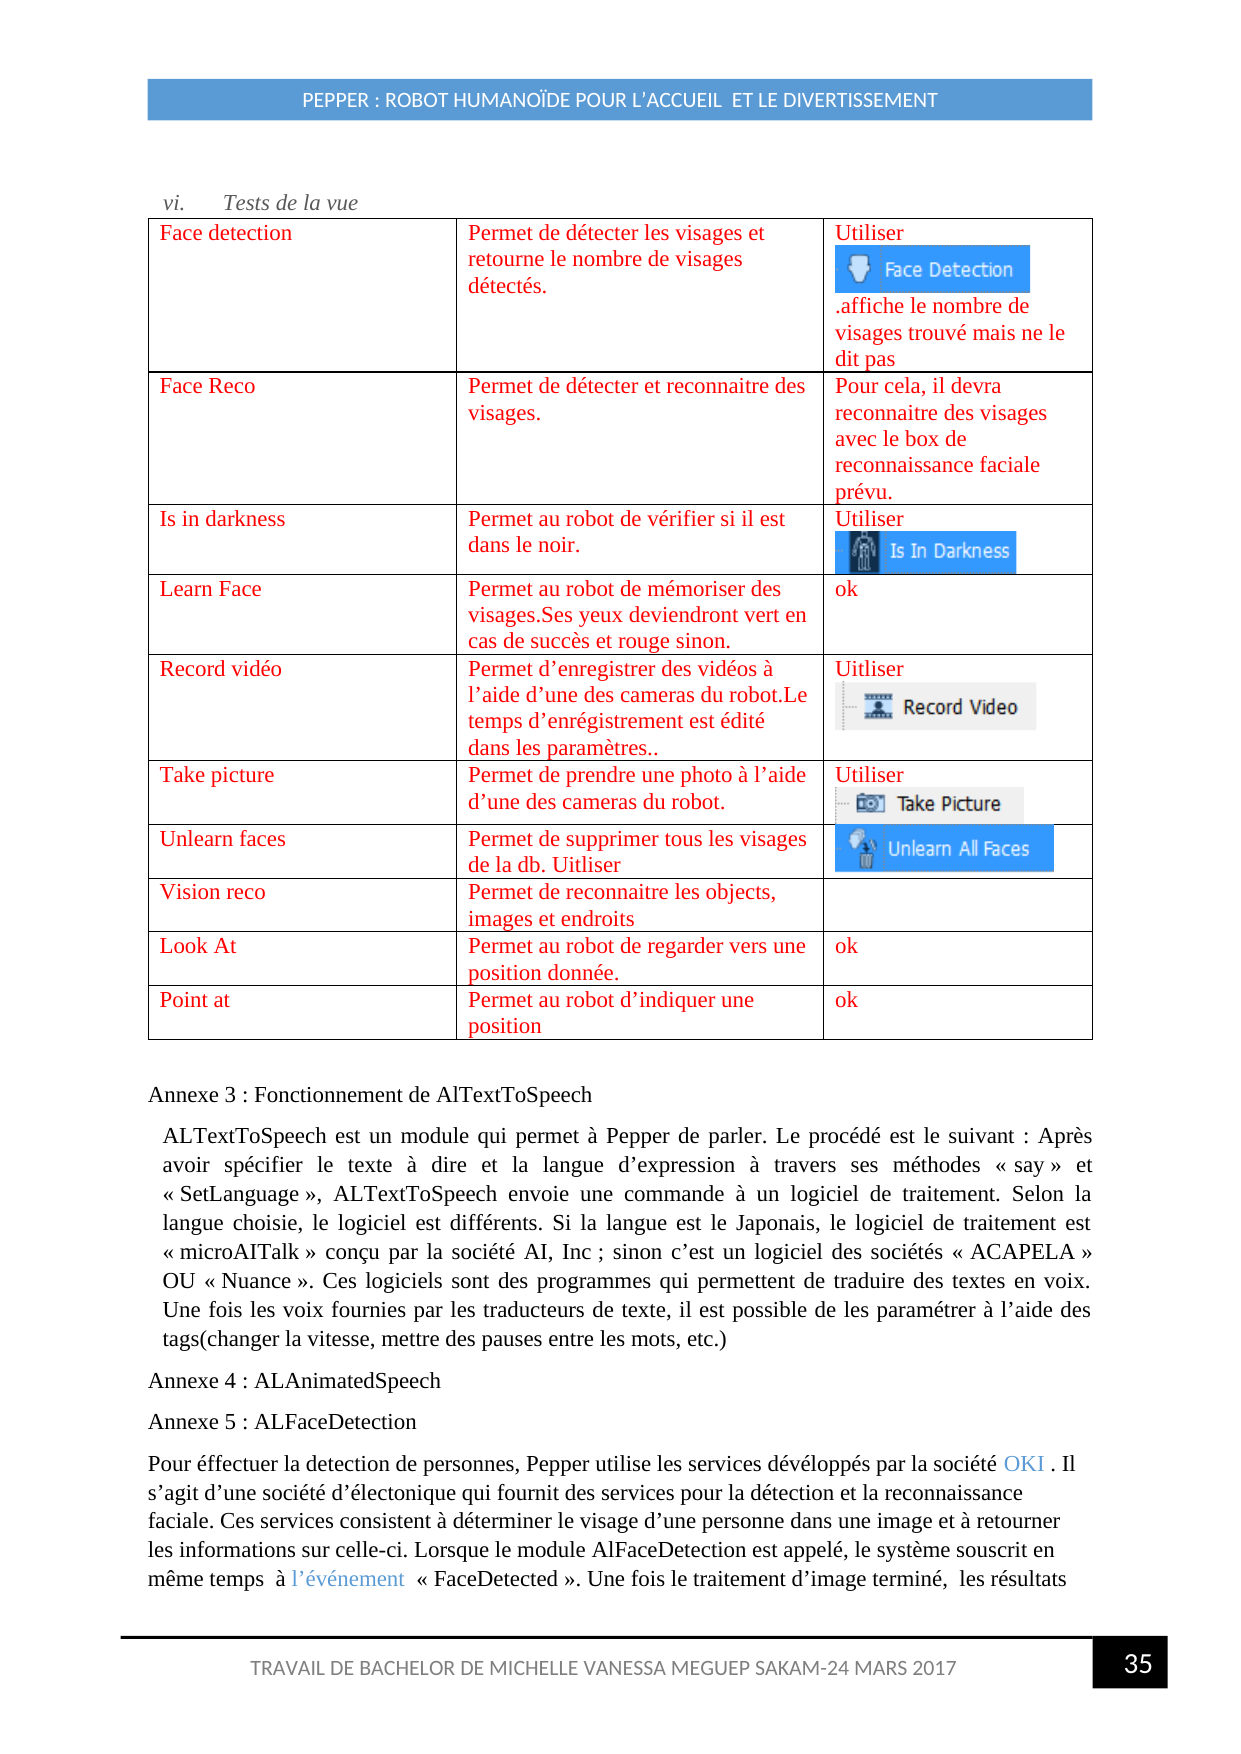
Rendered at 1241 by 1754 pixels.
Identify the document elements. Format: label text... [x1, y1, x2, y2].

table_cell Record vidéo [149, 655, 456, 760]
table_header Permet de détecter les visages et retourne le nombre de visages détectés. [457, 219, 823, 371]
table_header Face detection [149, 219, 456, 371]
text Annexe 5 : ALFaceDetection [148, 1408, 1093, 1434]
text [148, 1450, 1093, 1592]
table_cell Permet au robot d’indiquer une position [457, 986, 823, 1039]
picture [835, 531, 1017, 574]
picture [835, 681, 1037, 732]
table_cell Vision reco [149, 879, 456, 931]
table_cell [824, 879, 1092, 931]
table_cell ok [824, 986, 1092, 1039]
table_cell Permet de prendre une photo à l’aide d’une des cameras du robot. [457, 761, 823, 824]
table_cell Look At [149, 932, 456, 985]
table_cell Permet au robot de regarder vers une position donnée. [457, 932, 823, 985]
table_cell Permet au robot de vérifier si il est dans le noir. [457, 505, 823, 574]
table_cell ok [824, 575, 1092, 654]
table_cell Uitliser [824, 655, 1092, 760]
table_cell Permet d’enregistrer des vidéos à l’aide d’une des cameras du robot.Le temps d’enrégistrement est édité dans les paramètres.. [457, 655, 823, 760]
table_cell Utiliser [824, 505, 1092, 574]
table_cell Take picture [149, 761, 456, 824]
table_cell Is in darkness [149, 505, 456, 574]
table_cell Permet au robot de mémoriser des visages.Ses yeux deviendront vert en cas de succès et rouge sinon. [457, 575, 823, 654]
table_cell [824, 825, 835, 877]
table_cell [1054, 825, 1092, 877]
text Annexe 4 : ALAnimatedSpeech [254, 1367, 1093, 1393]
table_header Utiliser .affiche le nombre de visages trouvé mais ne le dit pas [824, 219, 1092, 371]
table_cell Face Reco [149, 373, 456, 504]
text Annexe 3 : Fonctionnement de AlTextToSpeech [148, 1081, 1093, 1107]
subtitle Tests de la vue [185, 189, 1093, 215]
table_cell Permet de supprimer tous les visages de la db. Uitliser [457, 825, 823, 877]
picture [835, 245, 1031, 293]
list ALTextToSpeech est un module qui permet à Pepper de parler. Le procédé est le suivant : Après avoir spécifier le texte à dire et la langue d’expression à travers ses méthodes « say » et « SetLanguage », ALTextToSpeech envoie une commande à un logiciel de traitement. Selon la langue choisie, le logiciel est différents. Si la langue est le Japonais, le logiciel de traitement est « microAITalk » conçu par la société AI, Inc ; sinon c’est un logiciel des sociétés « ACAPELA » OU « Nuance ». Ces logiciels sont des programmes qui permettent de traduire des textes en voix. Une fois les voix fournies par les traducteurs de texte, il est possible de les paramétrer à l’aide des tags(changer la vitesse, mettre des pauses entre les mots, etc.) [162, 1123, 1093, 1302]
table_cell Pour cela, il devra reconnaitre des visages avec le box de reconnaissance faciale prévu. [824, 373, 1092, 504]
table_cell Permet de reconnaitre les objects, images et endroits [457, 879, 823, 931]
list ALTextToSpeech est un module qui permet à Pepper de parler. Le procédé est le suivant : Après avoir spécifier le texte à dire et la langue d’expression à travers ses méthodes « say » et « SetLanguage », ALTextToSpeech envoie une commande à un logiciel de traitement. Selon la langue choisie, le logiciel est différents. Si la langue est le Japonais, le logiciel de traitement est « microAITalk » conçu par la société AI, Inc ; sinon c’est un logiciel des sociétés « ACAPELA » OU « Nuance ». Ces logiciels sont des programmes qui permettent de traduire des textes en voix. Une fois les voix fournies par les traducteurs de texte, il est possible de les paramétrer à l’aide des tags(changer la vitesse, mettre des pauses entre les mots, etc.) [162, 1303, 1093, 1352]
table_cell Learn Face [149, 575, 456, 654]
table_cell ok [824, 932, 1092, 985]
table_cell Permet de détecter et reconnaitre des visages. [457, 373, 823, 504]
table_cell Point at [149, 986, 456, 1039]
picture [835, 787, 1054, 877]
table_cell Utiliser [824, 761, 1092, 824]
table_cell Unlearn faces [149, 825, 456, 877]
